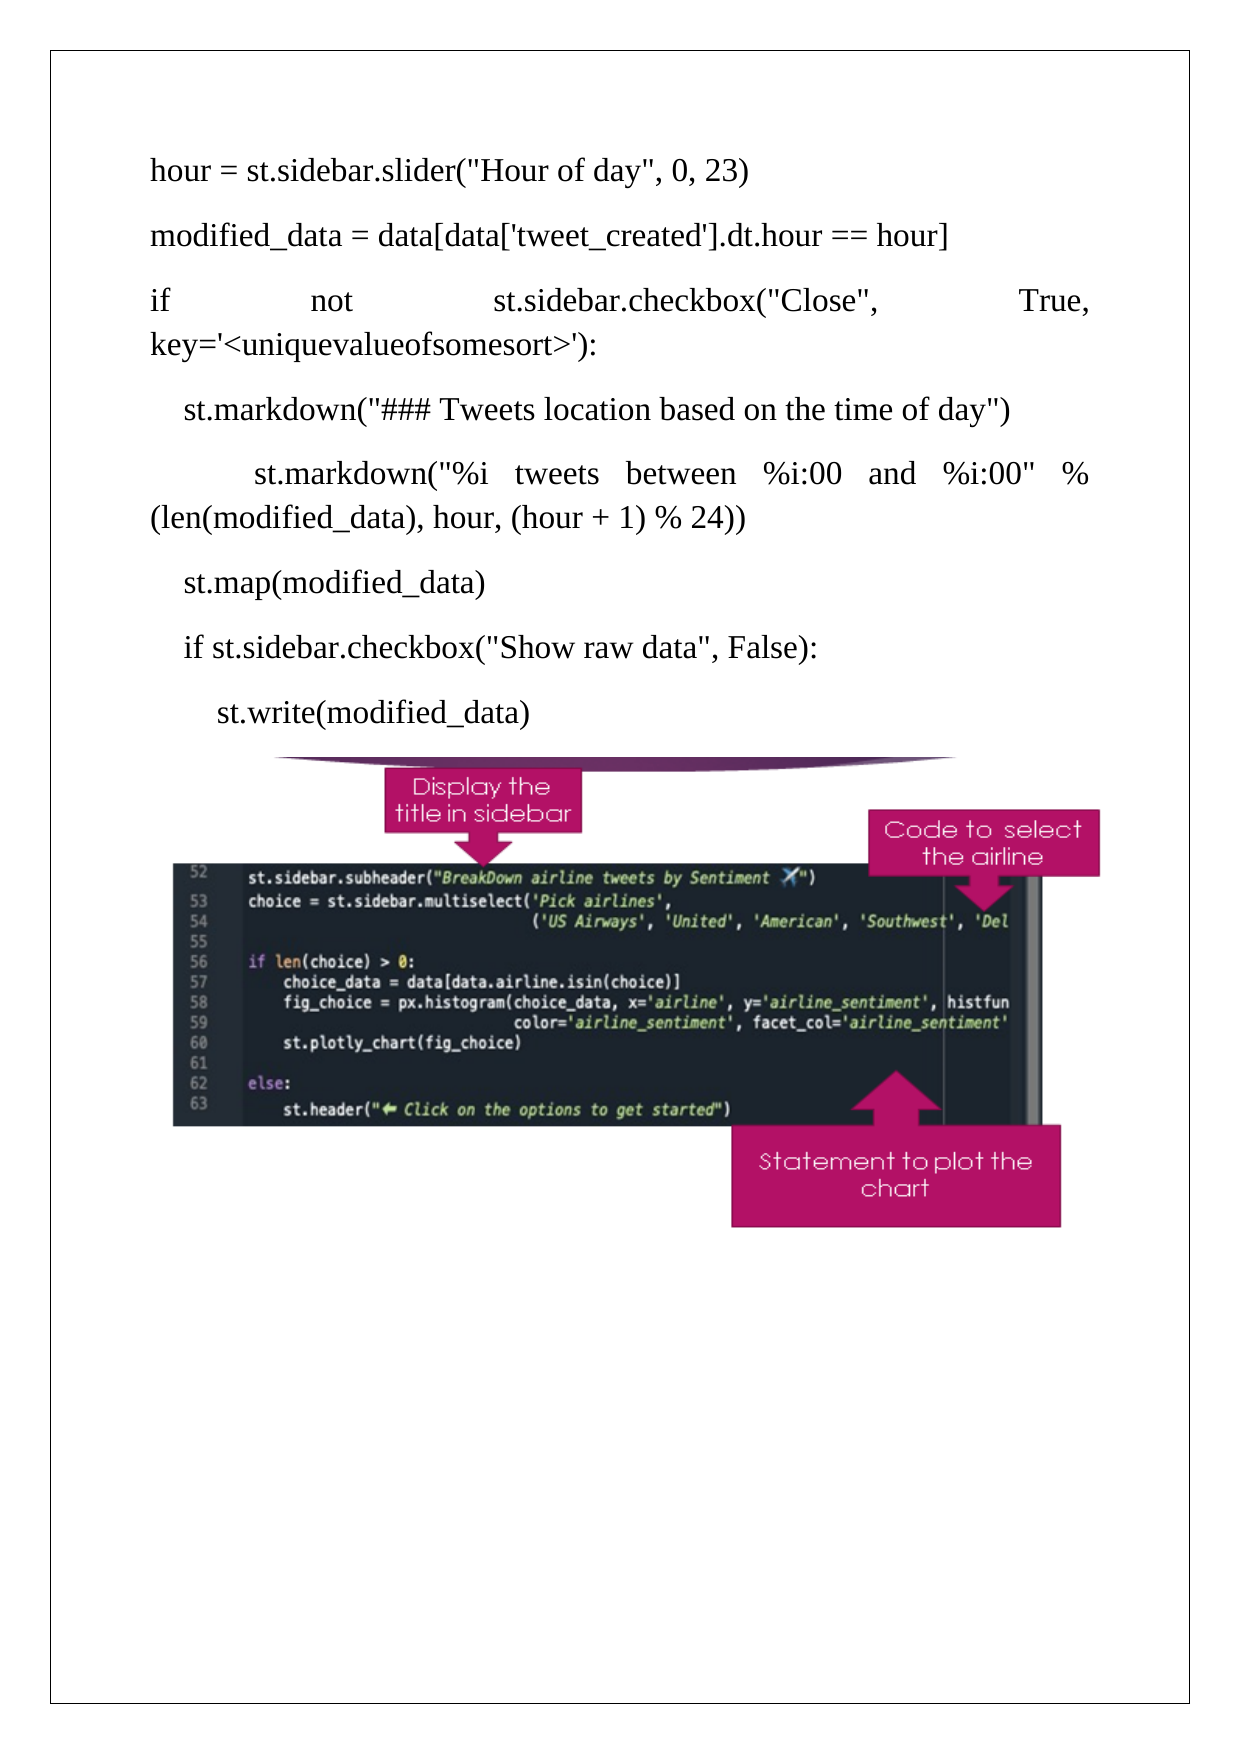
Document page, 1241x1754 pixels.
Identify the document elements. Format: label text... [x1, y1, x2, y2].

text st.write(modified_data) [150, 692, 1090, 731]
picture [150, 757, 1108, 1233]
text st.map(modified_data) [150, 563, 1090, 601]
text hour = st.sidebar.slider("Hour of day", 0, 23) [150, 150, 1090, 188]
text st.markdown("%i tweets between %i:00 and %i:00" % (len(modified_data), hour, (hour + 1) % 24)) [150, 454, 1090, 536]
text st.markdown("### Tweets location based on the time of day") [150, 389, 1090, 427]
text if not st.sidebar.checkbox("Close", True, key='<uniquevalueofsomesort>'): [150, 280, 1090, 362]
text if st.sidebar.checkbox("Show raw data", False): [150, 627, 1090, 666]
text modified_data = data[data['tweet_created'].dt.hour == hour] [150, 215, 1090, 253]
